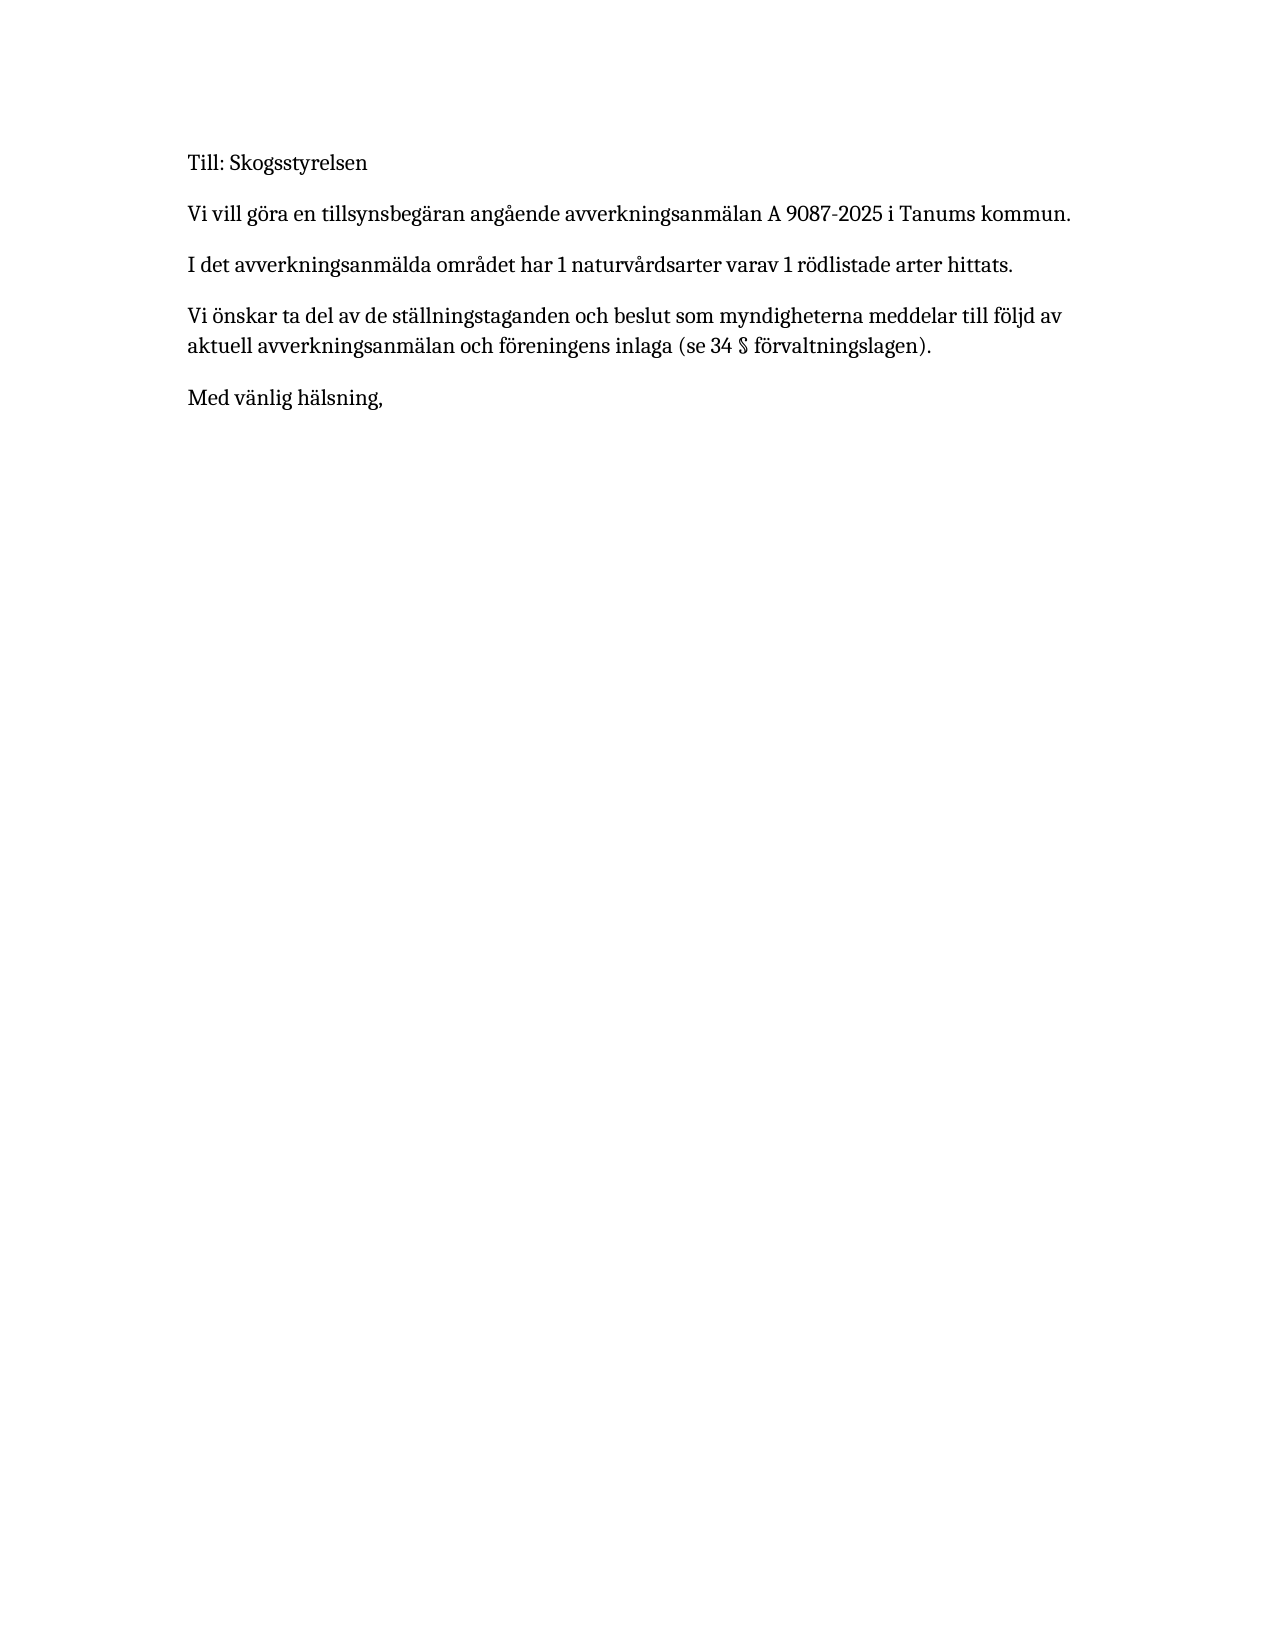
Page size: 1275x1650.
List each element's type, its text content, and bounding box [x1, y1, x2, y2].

text Till: Skogsstyrelsen [187, 150, 1087, 176]
text Vi vill göra en tillsynsbegäran angående avverkningsanmälan A 9087-2025 i Tanums kommun. [187, 201, 1087, 227]
text Med vänlig hälsning, [187, 384, 1087, 441]
text Vi önskar ta del av de ställningstaganden och beslut som myndigheterna meddelar till följd av aktuell avverkningsanmälan och föreningens inlaga (se 34 § förvaltningslagen). [187, 303, 1087, 360]
text I det avverkningsanmälda området har 1 naturvårdsarter varav 1 rödlistade arter hittats. [187, 252, 1087, 278]
